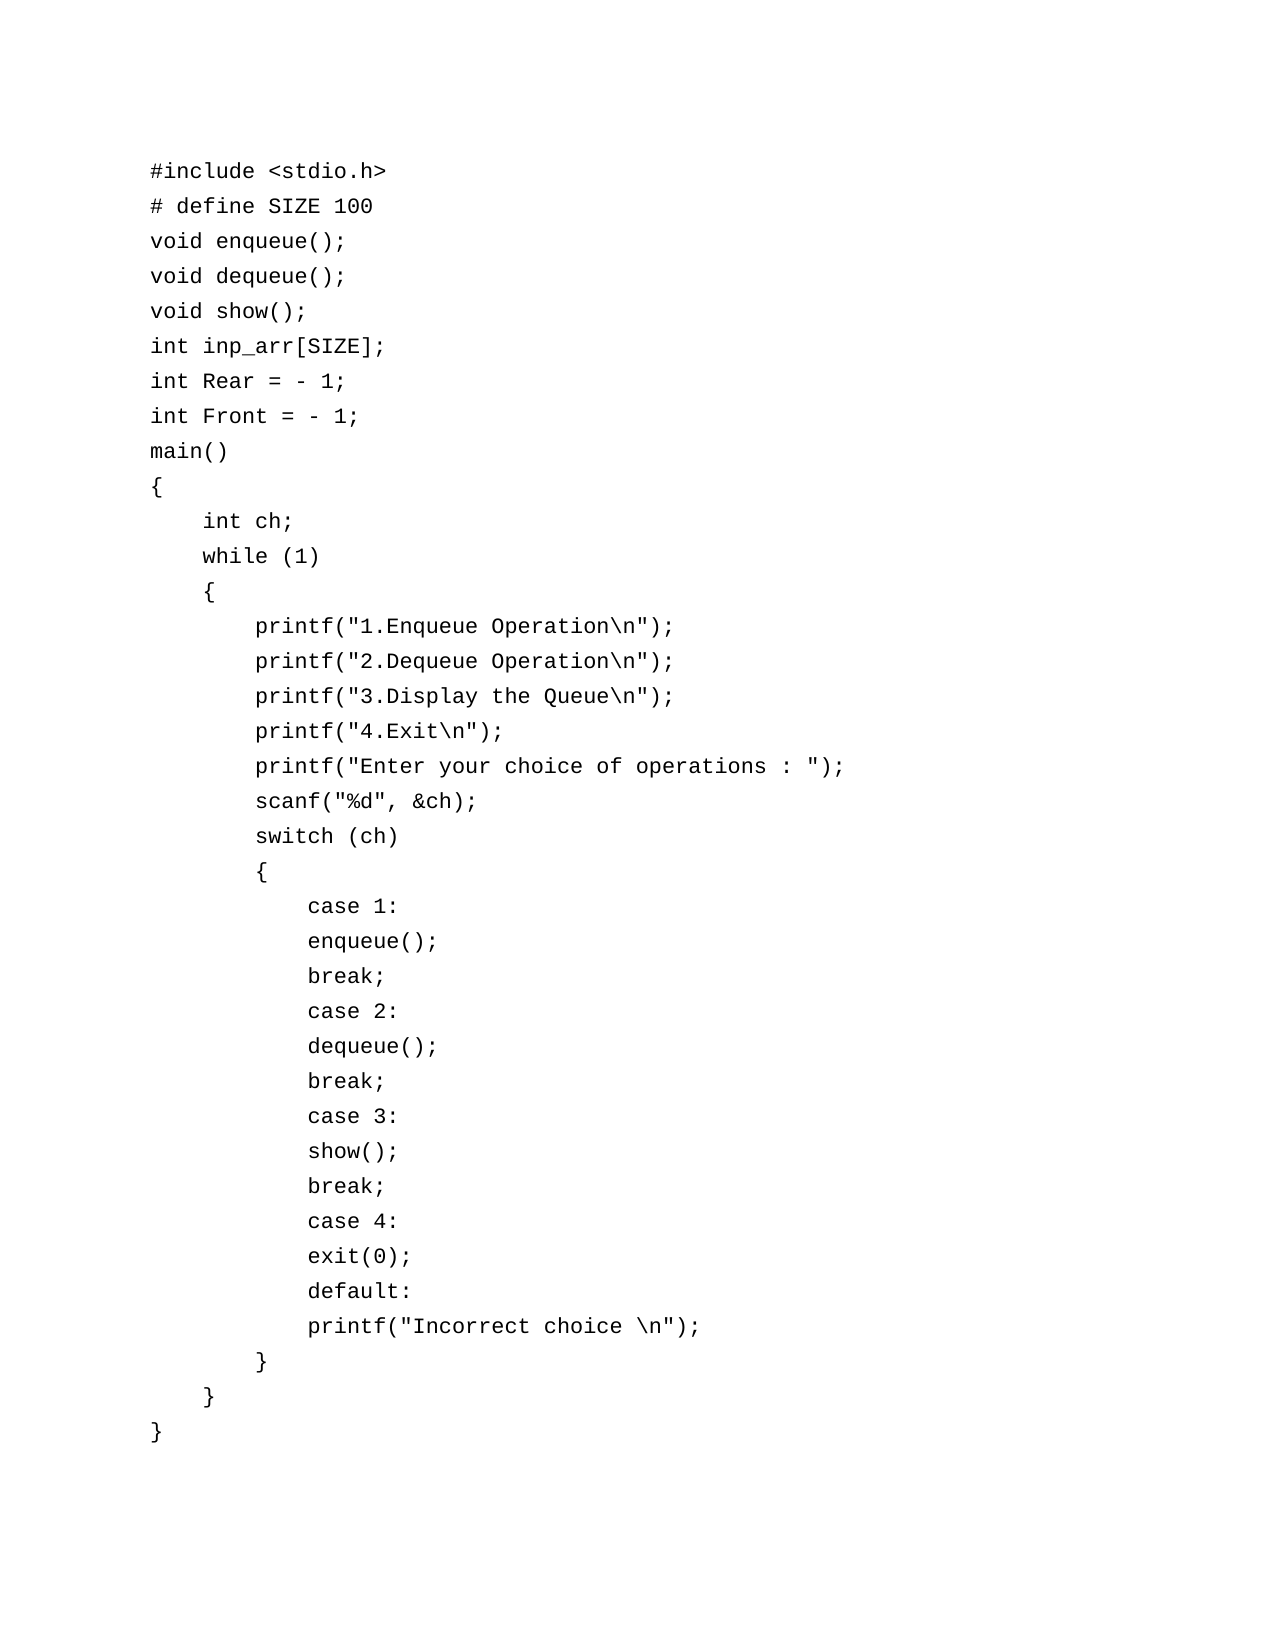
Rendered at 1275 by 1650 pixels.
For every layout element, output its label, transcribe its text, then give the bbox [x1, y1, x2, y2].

text int Rear = - 1; [150, 360, 1125, 395]
text void enqueue(); [150, 220, 1125, 255]
text printf("3.Display the Queue\n"); [150, 675, 1125, 710]
text exit(0); [150, 1235, 1125, 1270]
text case 3: [150, 1095, 1125, 1130]
text enqueue(); [150, 920, 1125, 955]
text int ch; [150, 500, 1125, 535]
text } [150, 1340, 1125, 1375]
text scanf("%d", &ch); [150, 780, 1125, 815]
text show(); [150, 1130, 1125, 1165]
text break; [150, 1060, 1125, 1095]
text } [150, 1410, 1125, 1445]
text void show(); [150, 290, 1125, 325]
text break; [150, 955, 1125, 990]
text { [150, 465, 1125, 500]
text } [150, 1375, 1125, 1410]
text main() [150, 430, 1125, 465]
text int inp_arr[SIZE]; [150, 325, 1125, 360]
text printf("Incorrect choice \n"); [150, 1305, 1125, 1340]
text while (1) [150, 535, 1125, 570]
text switch (ch) [150, 815, 1125, 850]
text # define SIZE 100 [150, 185, 1125, 220]
text case 1: [150, 885, 1125, 920]
text { [150, 850, 1125, 885]
text case 2: [150, 990, 1125, 1025]
text int Front = - 1; [150, 395, 1125, 430]
text #include <stdio.h> [150, 150, 1125, 185]
text printf("4.Exit\n"); [150, 710, 1125, 745]
text printf("Enter your choice of operations : "); [150, 745, 1125, 780]
text case 4: [150, 1200, 1125, 1235]
text void dequeue(); [150, 255, 1125, 290]
text printf("2.Dequeue Operation\n"); [150, 640, 1125, 675]
text printf("1.Enqueue Operation\n"); [150, 605, 1125, 640]
text default: [150, 1270, 1125, 1305]
text break; [150, 1165, 1125, 1200]
text dequeue(); [150, 1025, 1125, 1060]
text { [150, 570, 1125, 605]
